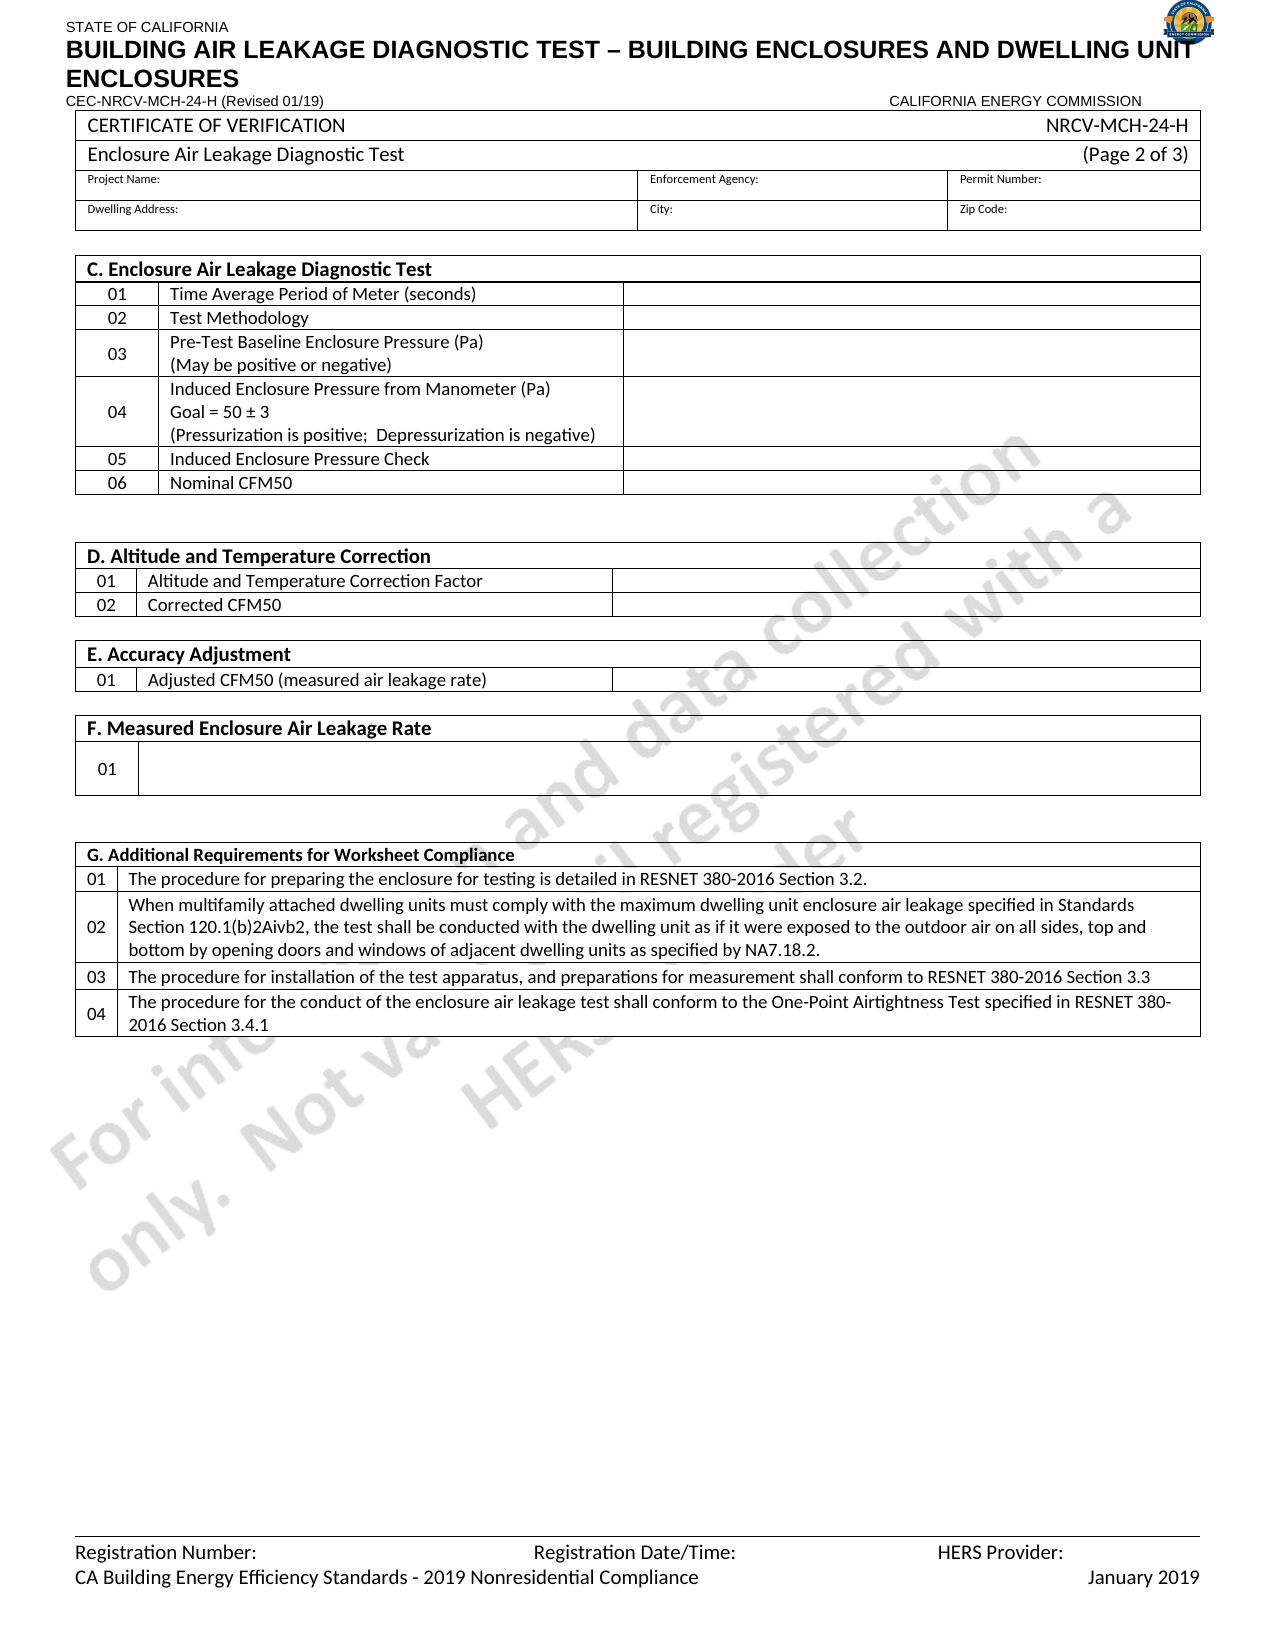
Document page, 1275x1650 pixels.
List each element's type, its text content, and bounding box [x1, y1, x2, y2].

table_cell [139, 742, 1200, 795]
table_cell [624, 377, 1200, 446]
table_cell [624, 471, 1200, 494]
table_cell [624, 306, 1200, 329]
table_cell [118, 963, 1200, 989]
table_cell [159, 306, 623, 329]
table_cell [76, 990, 117, 1036]
table_cell [613, 668, 1200, 691]
table_cell 01 [76, 569, 136, 592]
table_cell [118, 867, 1200, 891]
table_cell [159, 447, 623, 470]
table_header E. Accuracy Adjustment [76, 641, 1200, 667]
table_cell Altitude and Temperature Correction Factor [137, 569, 612, 592]
table_cell [76, 447, 158, 470]
table_cell [118, 990, 128, 1036]
table_cell 02 [76, 593, 136, 616]
table_header D. Altitude and Temperature Correction [76, 543, 1200, 568]
table_cell [76, 963, 117, 989]
table_cell [76, 377, 158, 446]
table_cell Corrected CFM50 [137, 593, 612, 616]
table_cell [159, 377, 623, 446]
table_cell 01 [76, 742, 138, 795]
table_cell [76, 471, 158, 494]
table_cell [76, 892, 117, 962]
table_cell [613, 569, 1200, 592]
table_cell [76, 306, 158, 329]
table_cell [1189, 990, 1200, 1036]
table_cell [76, 843, 1200, 866]
table_cell [624, 447, 1200, 470]
table_cell [159, 283, 623, 305]
table_cell 01 [76, 668, 136, 691]
table_cell [159, 330, 623, 376]
picture [1163, 0, 1215, 45]
table_cell Adjusted CFM50 (measured air leakage rate) [137, 668, 612, 691]
table_cell [624, 330, 1200, 376]
table_cell [76, 283, 158, 305]
table_cell [613, 593, 1200, 616]
table_cell [624, 283, 1200, 305]
table_cell [118, 892, 1200, 962]
table_cell [76, 867, 117, 891]
table_cell [76, 330, 158, 376]
table_cell [159, 471, 623, 494]
table_header F. [76, 716, 1200, 741]
table_header [76, 256, 1200, 281]
